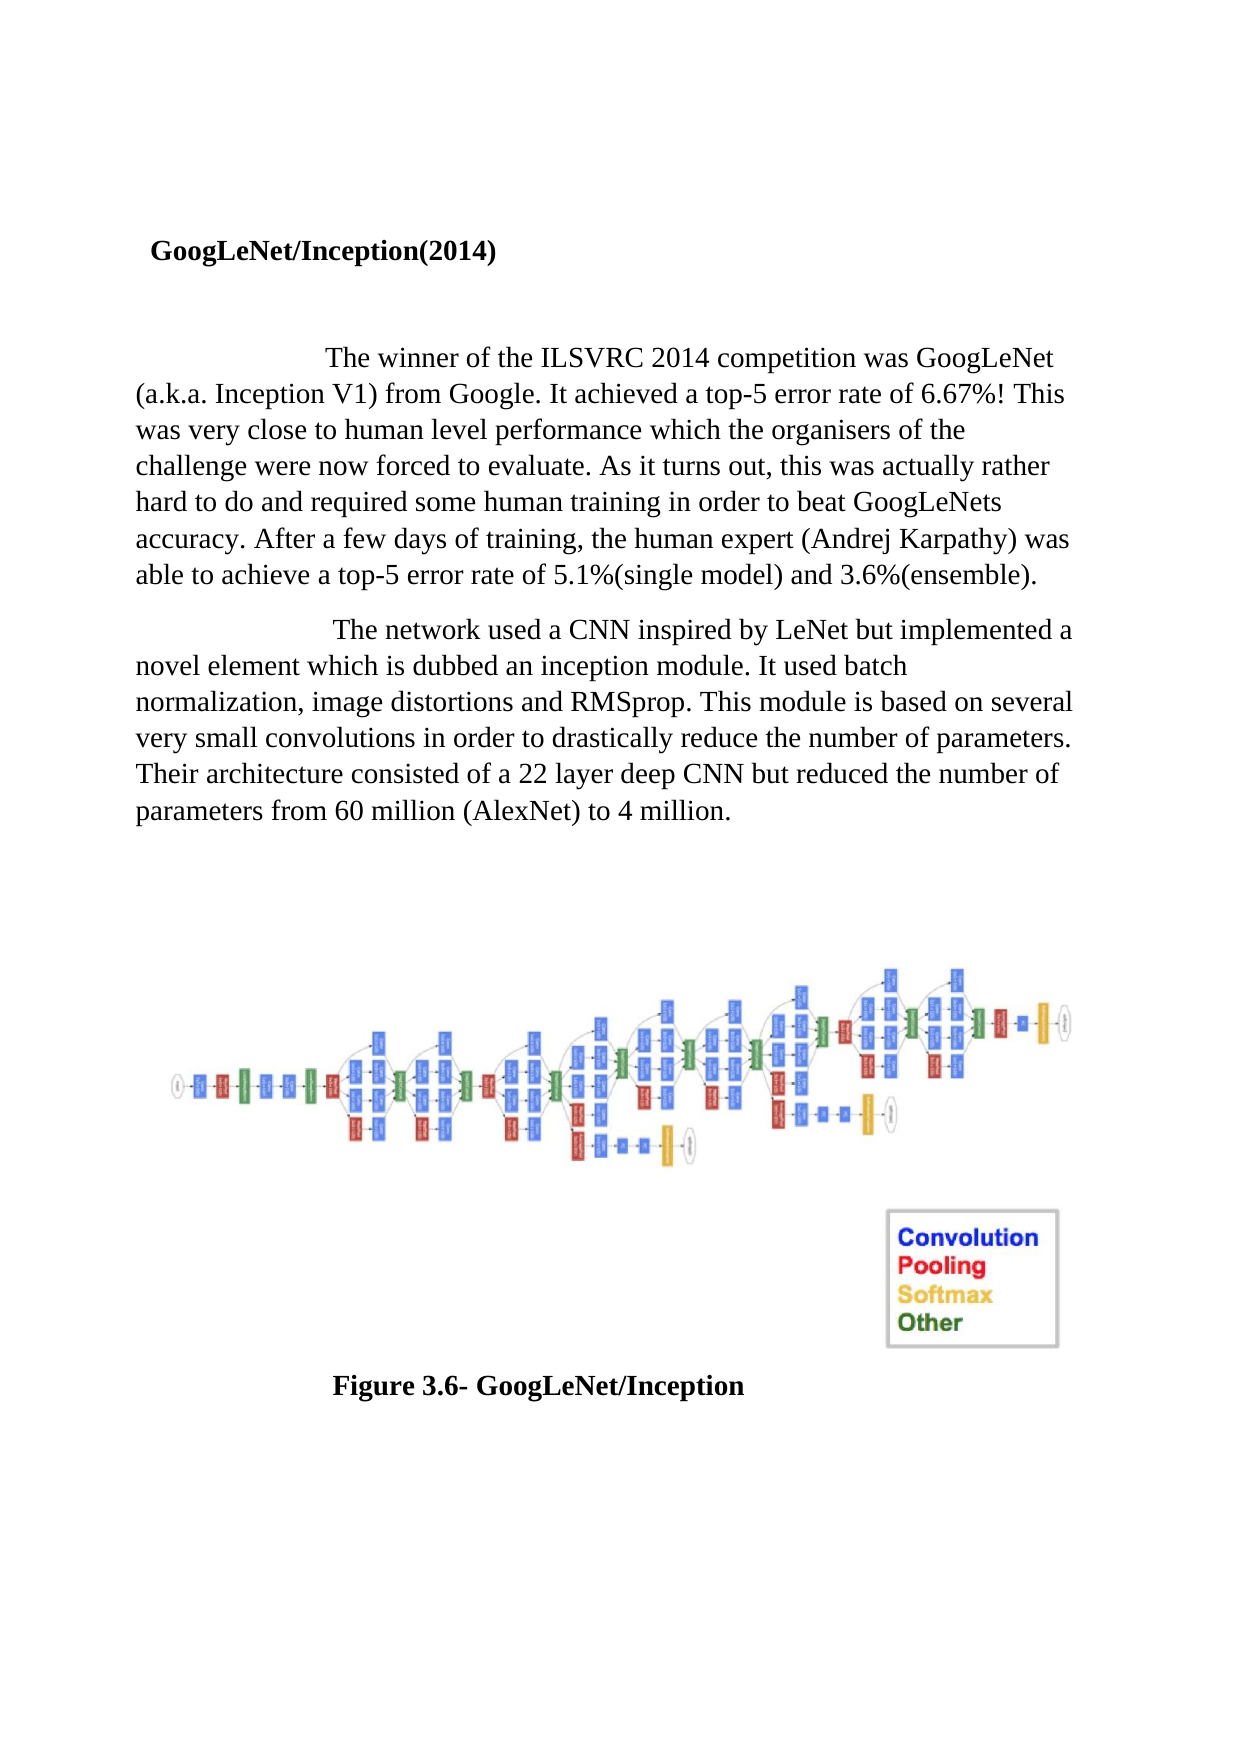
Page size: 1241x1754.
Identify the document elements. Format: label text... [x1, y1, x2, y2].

text The network used a CNN inspired by LeNet but implemented a novel element which is dubbed an inception module. It used batch normalization, image distortions and RMSprop. This module is based on several very small convolutions in order to drastically reduce the number of parameters. Their architecture consisted of a 22 layer deep CNN but reduced the number of parameters from 60 million (AlexNet) to 4 million. [135, 612, 1082, 826]
picture [168, 967, 1074, 1349]
text The winner of the ILSVRC 2014 competition was GoogLeNet (a.k.a. Inception V1) from Google. It achieved a top-5 error rate of 6.67%! This was very close to human level performance which the organisers of the challenge were now forced to evaluate. As it turns out, this was actually rather hard to do and required some human training in order to beat GoogLeNets accuracy. After a few days of training, the human expert (Andrej Karpathy) was able to achieve a top-5 error rate of 5.1%(single model) and 3.6%(ensemble). [135, 340, 1082, 590]
text GoogLeNet/Inception(2014) [150, 233, 1082, 266]
